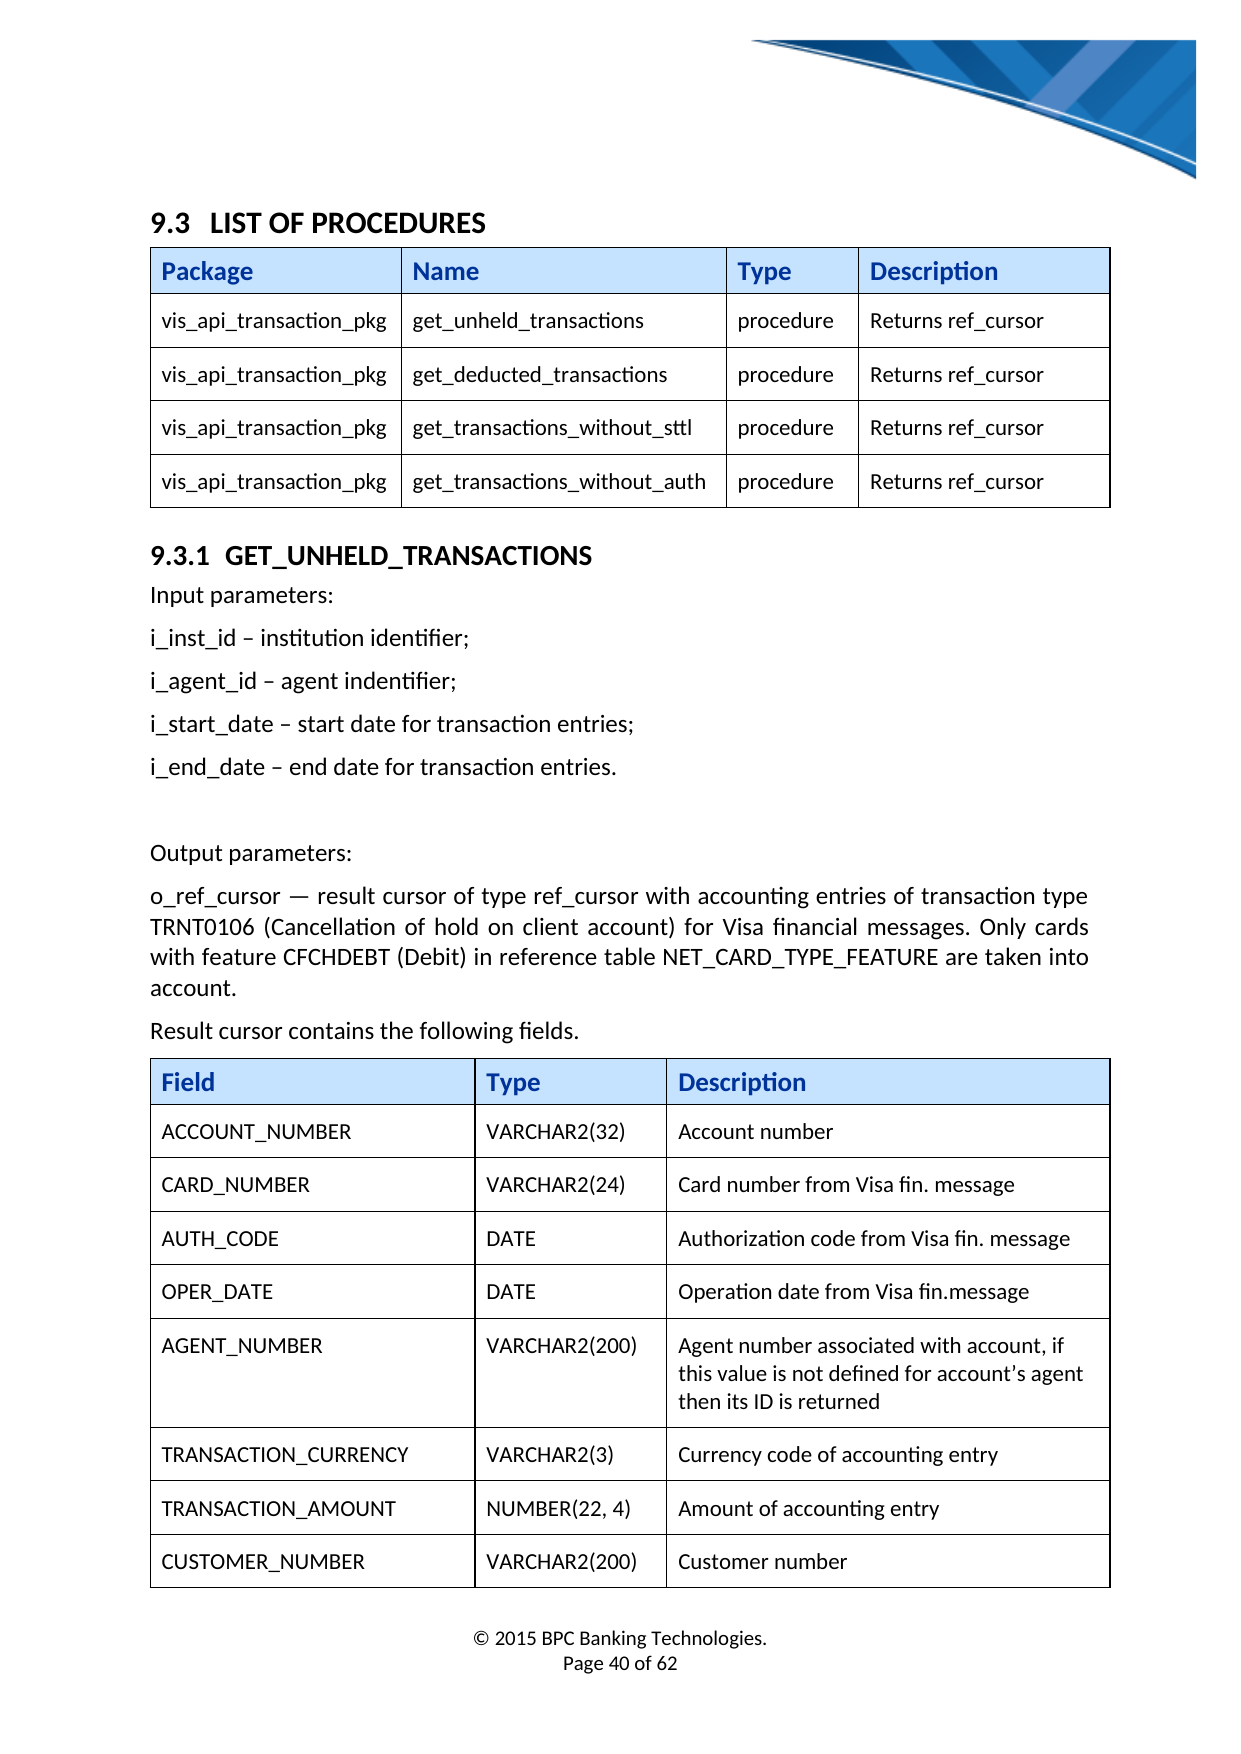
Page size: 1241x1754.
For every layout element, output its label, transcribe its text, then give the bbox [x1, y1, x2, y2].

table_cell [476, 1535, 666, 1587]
subtitle i_agent_id – agent indentifier; [150, 665, 1090, 696]
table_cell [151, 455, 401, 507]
subtitle i_inst_id – institution identifier; [150, 622, 1090, 653]
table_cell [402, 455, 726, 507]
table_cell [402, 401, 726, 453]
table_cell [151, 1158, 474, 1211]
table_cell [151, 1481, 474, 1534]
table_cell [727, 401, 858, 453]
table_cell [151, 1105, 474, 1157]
subtitle Output parameters: [150, 837, 1090, 868]
subtitle List of PROCEDURES [150, 203, 1090, 241]
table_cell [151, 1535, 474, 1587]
subtitle Input parameters: [150, 579, 1090, 609]
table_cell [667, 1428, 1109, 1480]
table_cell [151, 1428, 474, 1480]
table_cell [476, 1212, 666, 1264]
subtitle i_start_date – start date for transaction entries; [150, 708, 1090, 739]
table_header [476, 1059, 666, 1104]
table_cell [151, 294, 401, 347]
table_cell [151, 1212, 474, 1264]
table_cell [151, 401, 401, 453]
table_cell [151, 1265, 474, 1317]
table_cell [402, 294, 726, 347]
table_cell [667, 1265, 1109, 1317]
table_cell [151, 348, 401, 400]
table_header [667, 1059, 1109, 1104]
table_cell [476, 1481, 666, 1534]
subtitle o_ref_cursor — result cursor of type ref_cursor with accounting entries of transaction type TRNT0106 (Cancellation of hold on client account) for Visa financial messages. Only cards with feature CFCHDEBT (Debit) in reference table NET_CARD_TYPE_FEATURE are taken into account. [150, 880, 1090, 1002]
subtitle GET_UNHELD_TRANSACTIONS [150, 537, 1090, 573]
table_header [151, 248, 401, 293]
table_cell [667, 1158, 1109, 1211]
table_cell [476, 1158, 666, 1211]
subtitle Result cursor contains the following fields. [150, 1015, 1090, 1045]
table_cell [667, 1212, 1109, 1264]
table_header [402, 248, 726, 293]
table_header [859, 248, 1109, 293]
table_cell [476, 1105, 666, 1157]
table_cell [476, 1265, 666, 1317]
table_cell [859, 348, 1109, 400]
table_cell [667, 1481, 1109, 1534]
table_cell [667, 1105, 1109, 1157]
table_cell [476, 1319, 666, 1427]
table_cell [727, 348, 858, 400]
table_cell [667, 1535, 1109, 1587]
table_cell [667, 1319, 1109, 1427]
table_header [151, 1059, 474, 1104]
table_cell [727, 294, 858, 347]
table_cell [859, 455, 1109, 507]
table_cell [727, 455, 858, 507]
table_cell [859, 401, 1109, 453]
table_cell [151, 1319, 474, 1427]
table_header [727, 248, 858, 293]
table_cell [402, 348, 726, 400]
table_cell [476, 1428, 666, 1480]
subtitle i_end_date – end date for transaction entries. [150, 751, 1090, 782]
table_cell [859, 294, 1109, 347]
picture [745, 38, 1197, 185]
